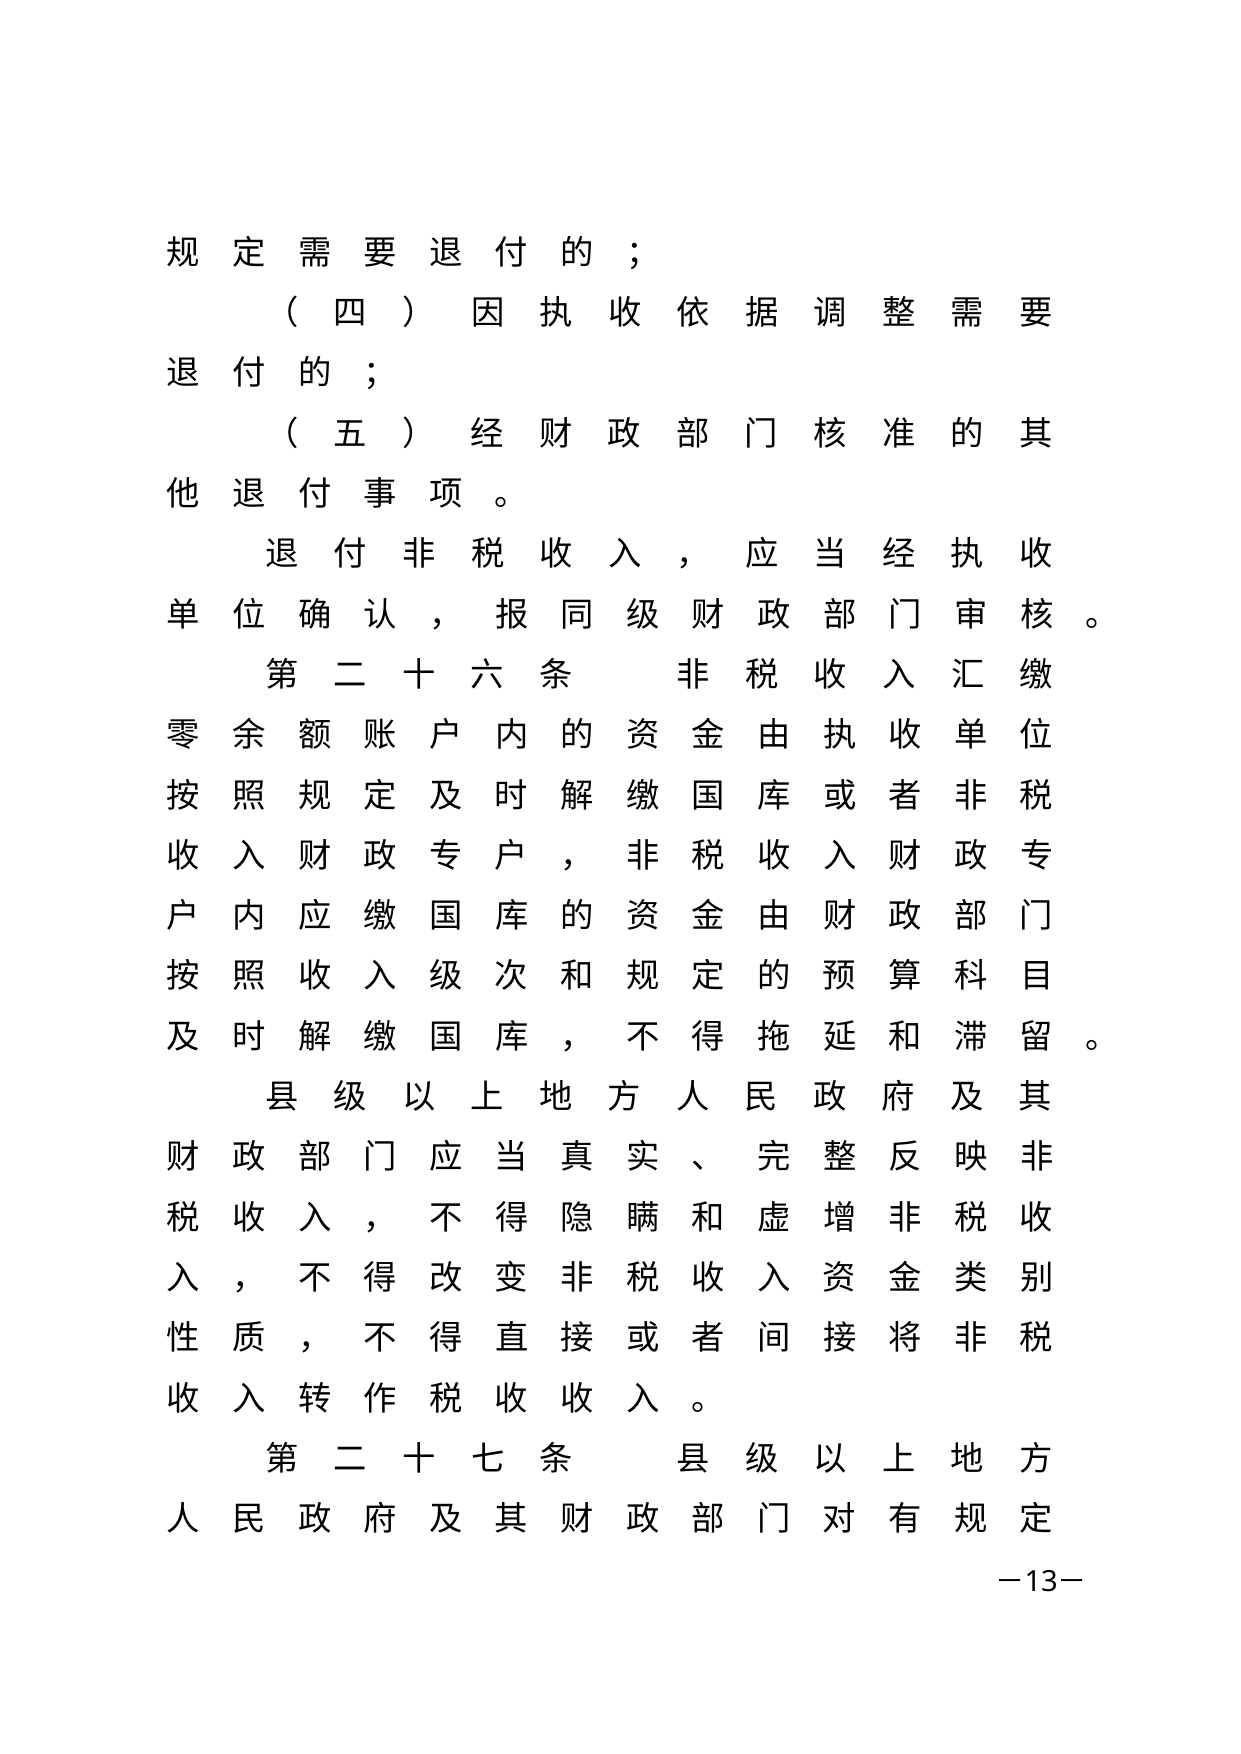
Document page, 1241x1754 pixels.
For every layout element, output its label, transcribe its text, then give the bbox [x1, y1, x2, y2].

text 第二十七条 县级以上地方人民政府及其财政部门对有规定用途的非税收入应当专款专用，不得挪作他用。 [167, 1426, 1085, 1546]
text （五）经财政部门核准的其他退付事项。 [167, 400, 1085, 521]
text 第二十六条 非税收入汇缴零余额账户内的资金由执收单位按照规定及时解缴国库或者非税收入财政专户，非税收入财政专户内应缴国库的资金由财政部门按照收入级次和规定的预算科目及时解缴国库，不得拖延和滞留。 [167, 642, 1085, 1064]
text 县级以上地方人民政府及其财政部门应当真实、完整反映非税收入，不得隐瞒和虚增非税收入，不得改变非税收入资金类别性质，不得直接或者间接将非税收入转作税收收入。 [167, 1064, 1085, 1426]
text （四）因执收依据调整需要退付的； [167, 280, 1085, 400]
text （三）待结算收入符合有关规定需要退付的； [167, 219, 1085, 280]
text 退付非税收入，应当经执收单位确认，报同级财政部门审核。 [167, 521, 1085, 642]
